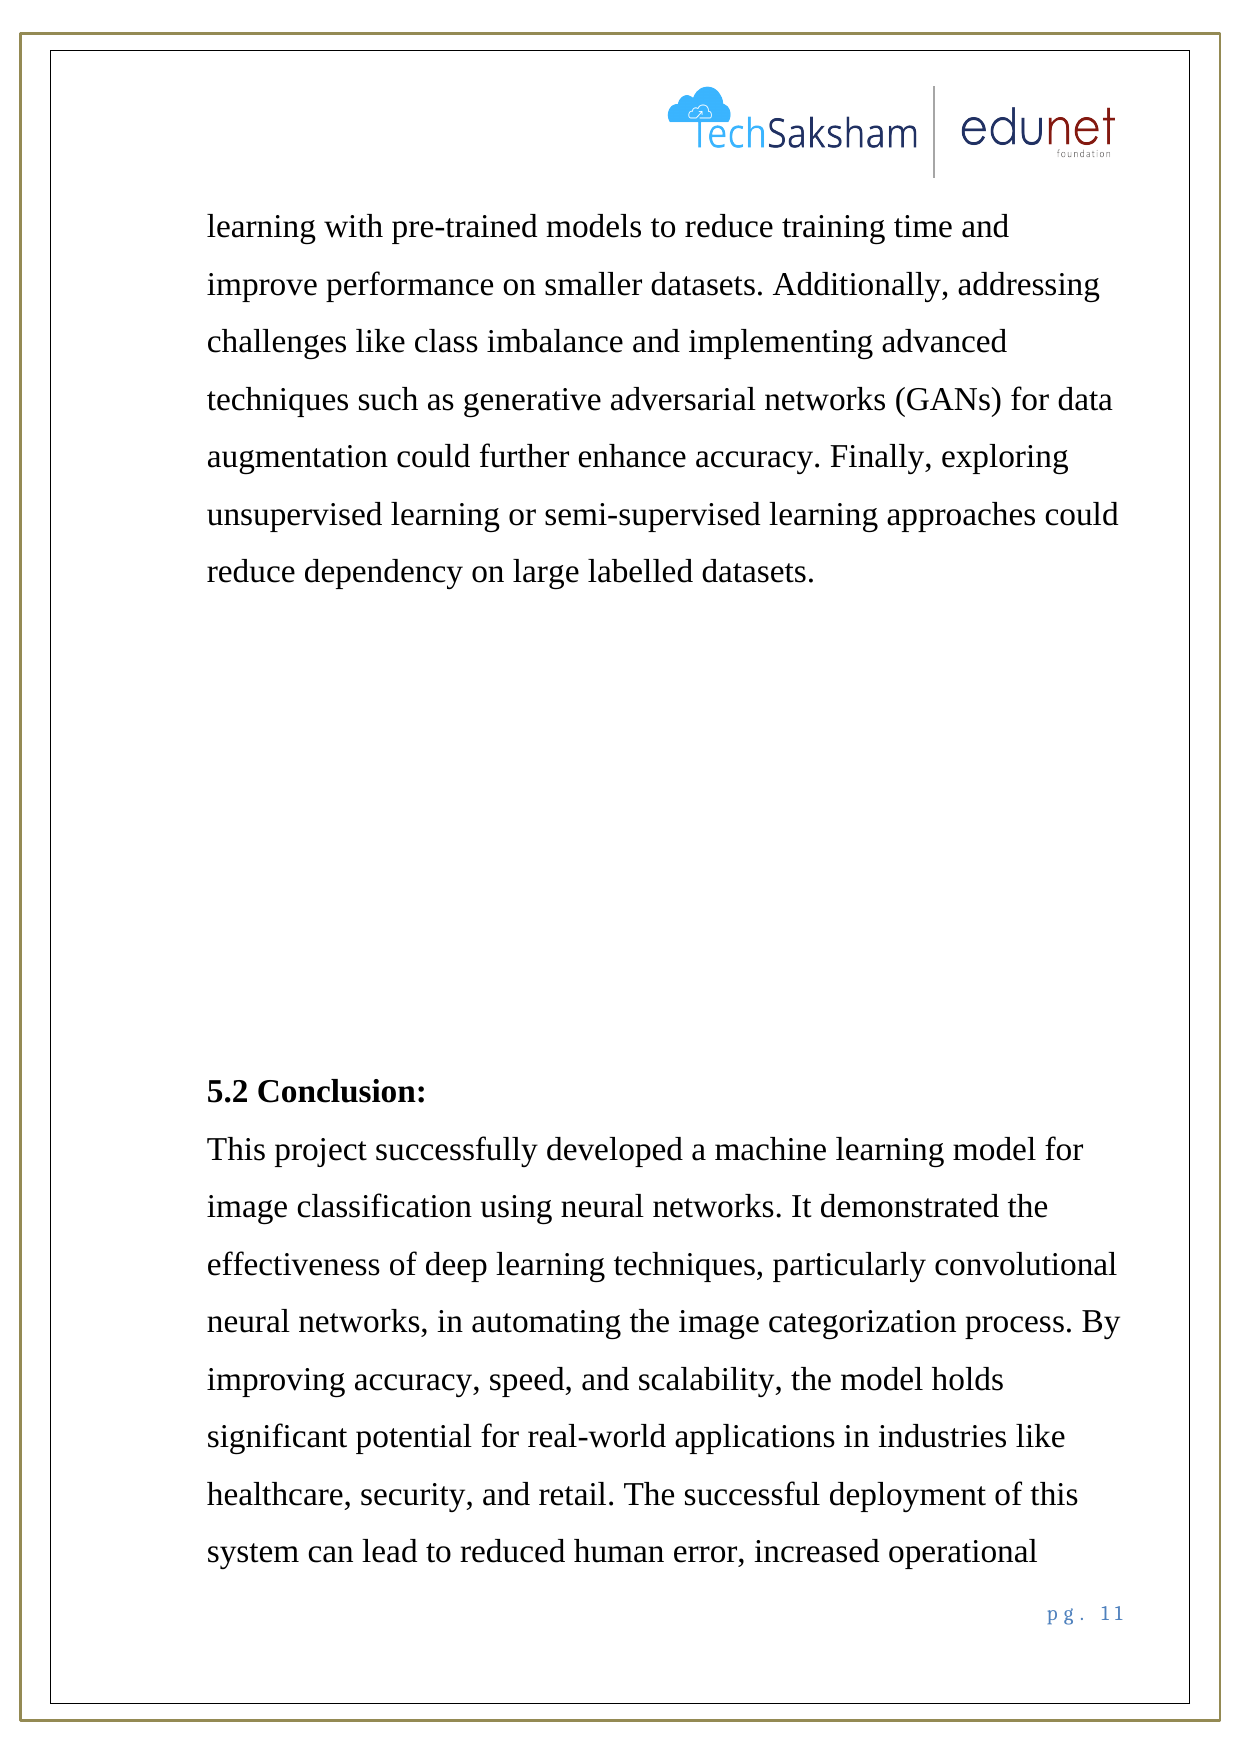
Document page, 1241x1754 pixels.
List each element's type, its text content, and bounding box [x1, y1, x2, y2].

picture [662, 79, 923, 154]
picture [955, 100, 1122, 164]
